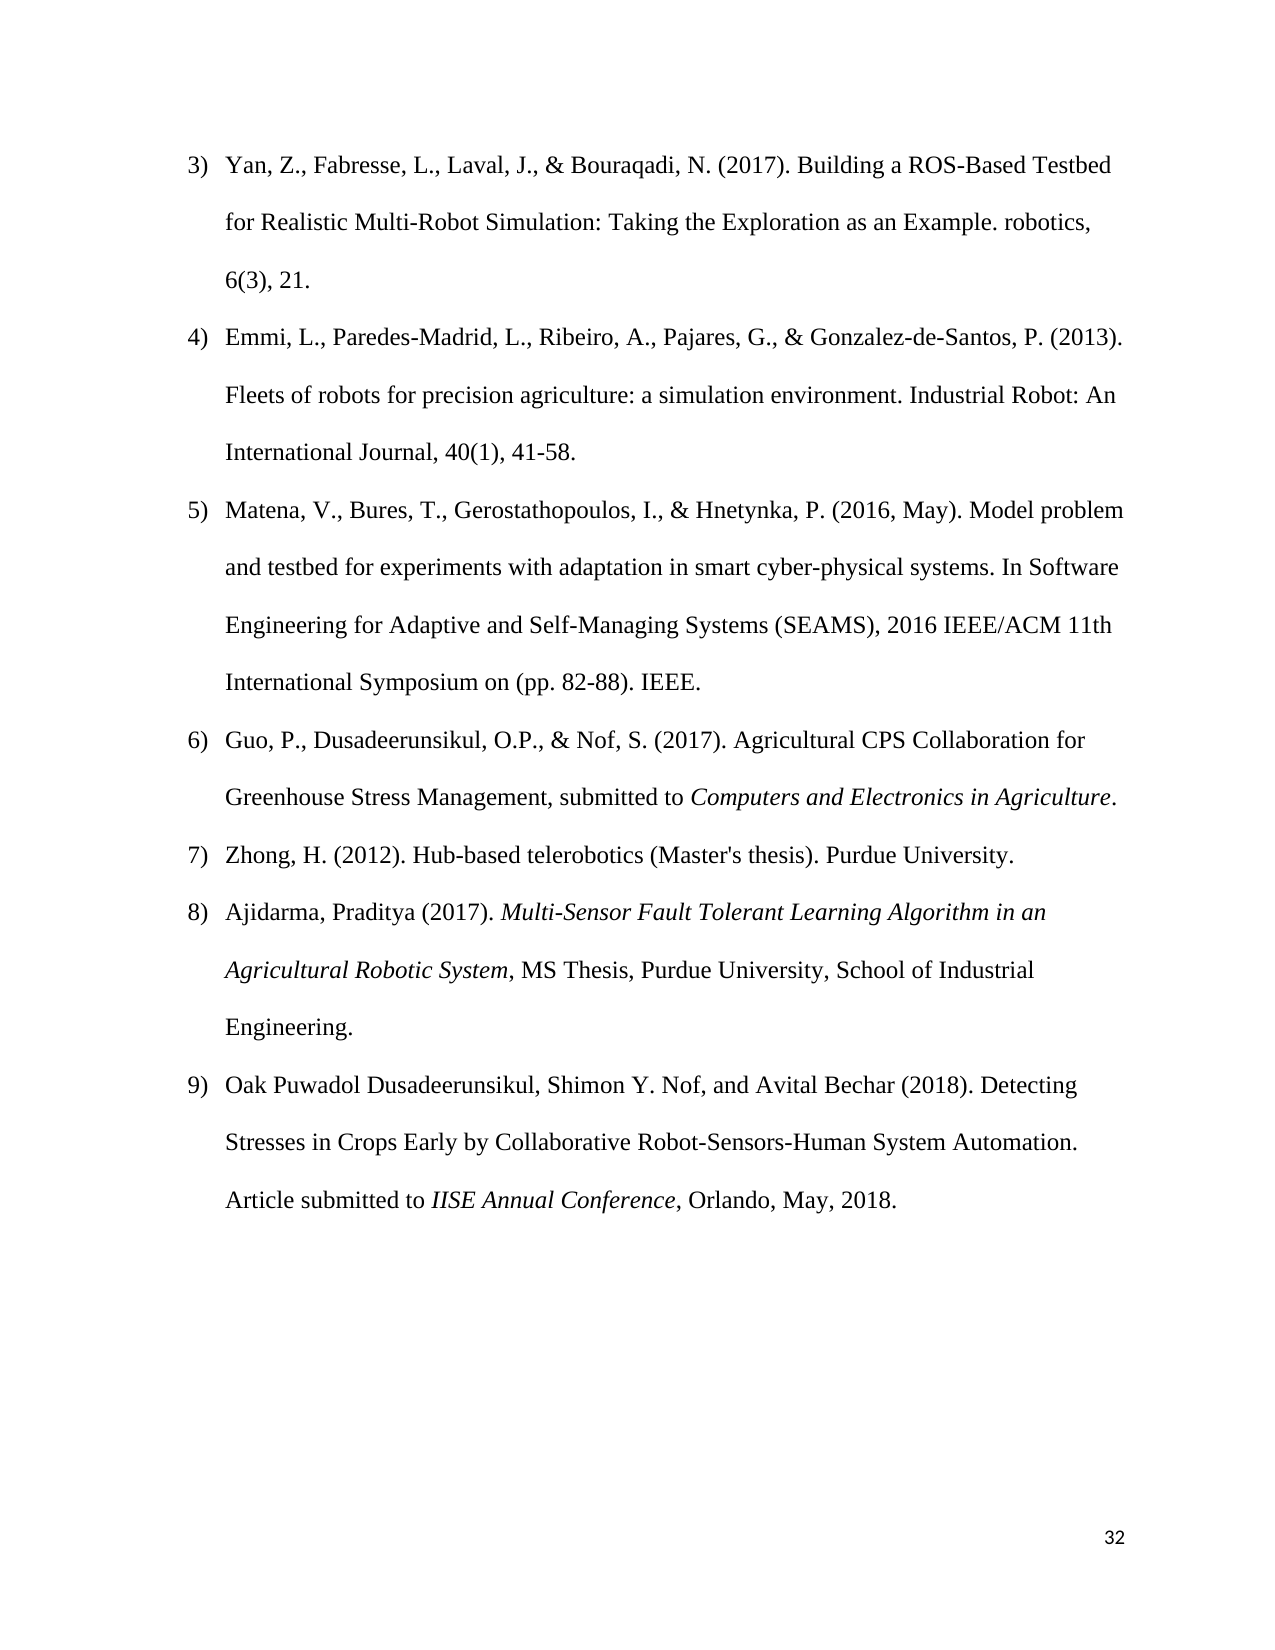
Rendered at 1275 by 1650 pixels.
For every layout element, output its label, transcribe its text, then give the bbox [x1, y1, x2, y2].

list Matena, V., Bures, T., Gerostathopoulos, I., & Hnetynka, P. (2016, May). Model problem and testbed for experiments with adaptation in smart cyber-physical systems. In Software Engineering for Adaptive and Self-Managing Systems (SEAMS), 2016 IEEE/ACM 11th International Symposium on (pp. 82-88). IEEE. [187, 495, 1125, 696]
list Guo, P., Dusadeerunsikul, O.P., & Nof, S. (2017). Agricultural CPS Collaboration for Greenhouse Stress Management, submitted to Computers and Electronics in Agriculture. [187, 725, 1125, 811]
list Emmi, L., Paredes-Madrid, L., Ribeiro, A., Pajares, G., & Gonzalez-de-Santos, P. (2013). Fleets of robots for precision agriculture: a simulation environment. Industrial Robot: An International Journal, 40(1), 41-58. [187, 322, 1125, 466]
list Oak Puwadol Dusadeerunsikul, Shimon Y. Nof, and Avital Bechar (2018). Detecting Stresses in Crops Early by Collaborative Robot-Sensors-Human System Automation. Article submitted to IISE Annual Conference, Orlando, May, 2018. [187, 1070, 1125, 1214]
list Zhong, H. (2012). Hub-based telerobotics (Master's thesis). Purdue University. [187, 840, 1125, 869]
list Yan, Z., Fabresse, L., Laval, J., & Bouraqadi, N. (2017). Building a ROS-Based Testbed for Realistic Multi-Robot Simulation: Taking the Exploration as an Example. robotics, 6(3), 21. [187, 150, 1125, 294]
list Ajidarma, Praditya (2017). Multi-Sensor Fault Tolerant Learning Algorithm in an Agricultural Robotic System, MS Thesis, Purdue University, School of Industrial Engineering. [187, 897, 1125, 1041]
